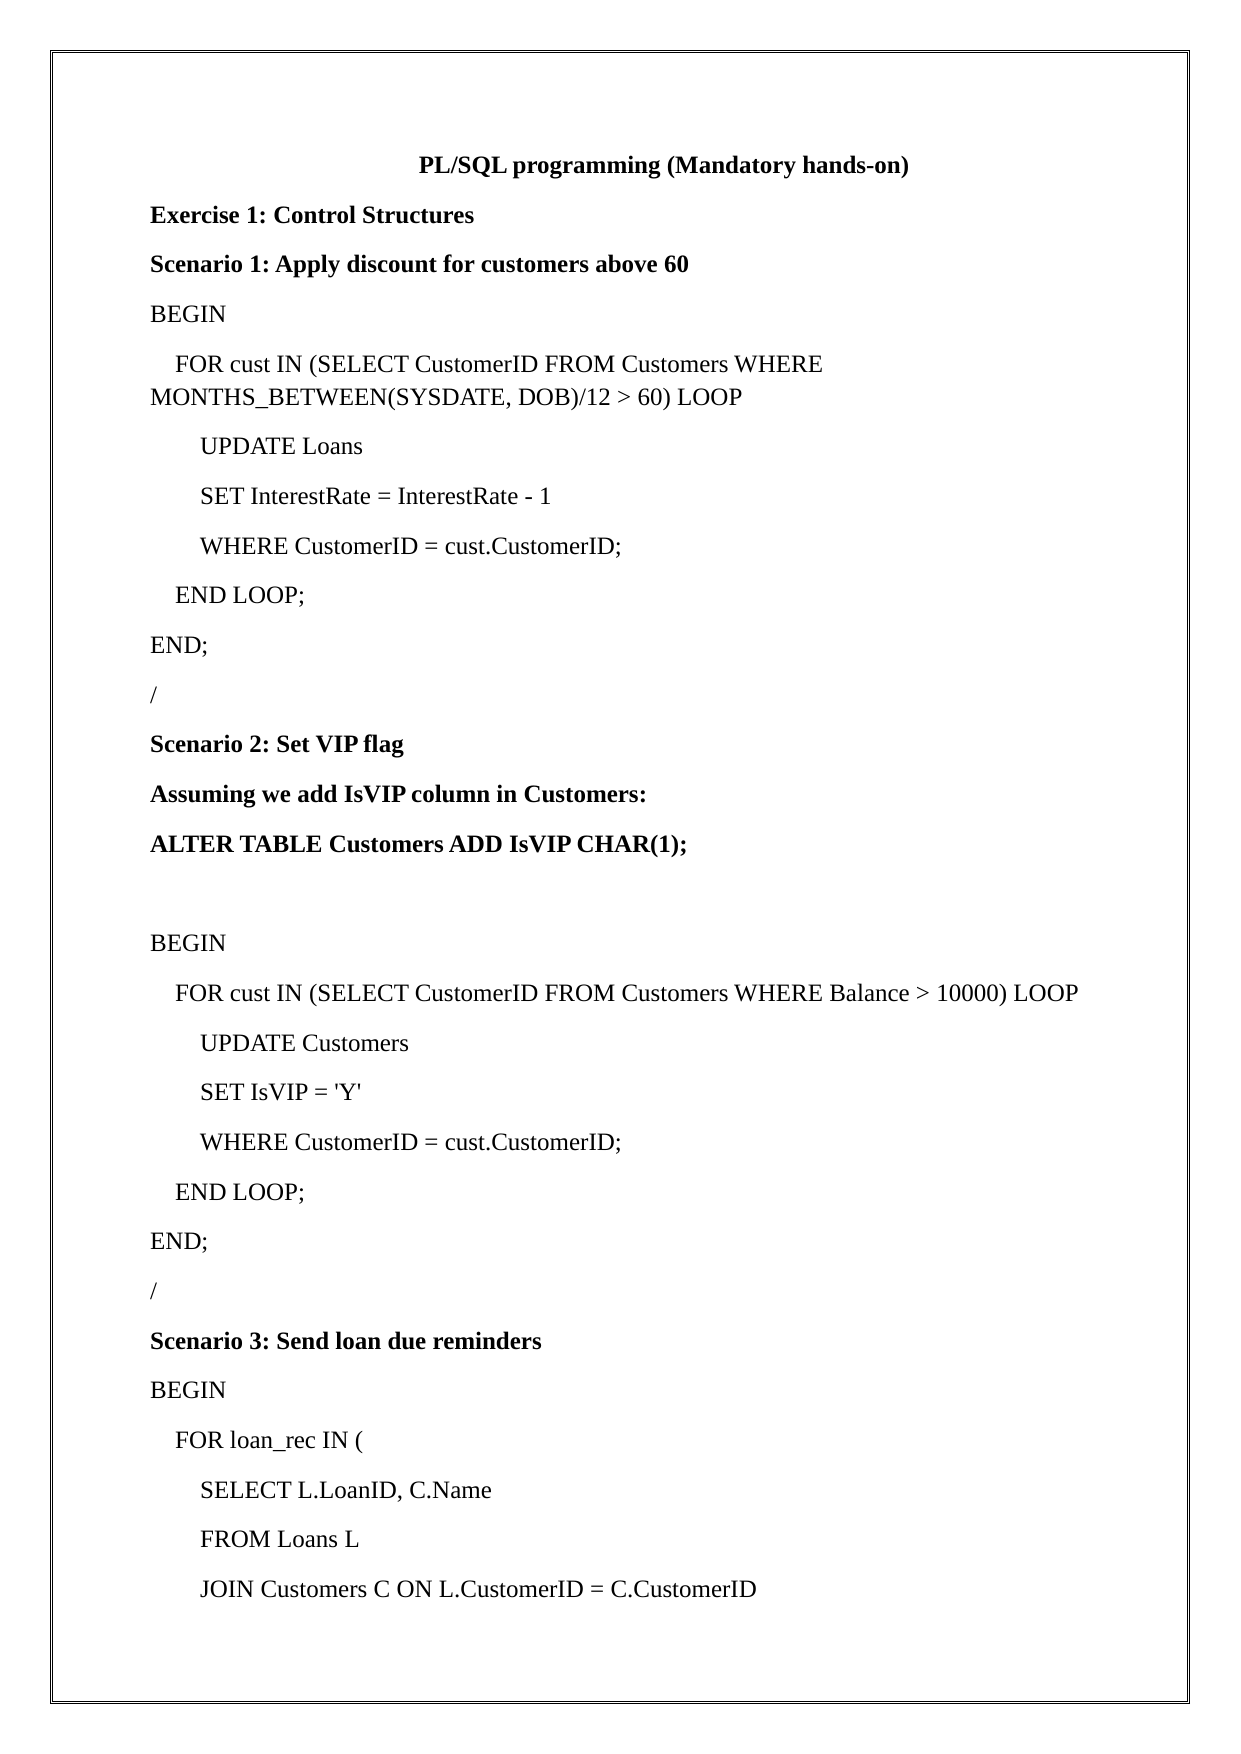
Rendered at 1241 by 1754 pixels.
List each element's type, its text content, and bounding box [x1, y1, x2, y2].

text END; [150, 630, 1090, 659]
text Assuming we add IsVIP column in Customers: [150, 779, 1090, 808]
text END LOOP; [150, 1177, 1090, 1206]
text END LOOP; [150, 581, 1090, 609]
text Scenario 3: Send loan due reminders [150, 1326, 1090, 1354]
text FOR loan_rec IN ( [150, 1425, 1090, 1454]
text SET InterestRate = InterestRate - 1 [150, 481, 1090, 510]
text SELECT L.LoanID, C.Name [150, 1475, 1090, 1504]
text FROM Loans L [150, 1524, 1090, 1553]
text PL/SQL programming (Mandatory hands-on) [150, 150, 1090, 179]
text FOR cust IN (SELECT CustomerID FROM Customers WHERE Balance > 10000) LOOP [150, 978, 1090, 1007]
text / [150, 680, 1090, 709]
text UPDATE Customers [150, 1028, 1090, 1056]
text / [150, 1276, 1090, 1305]
text Scenario 1: Apply discount for customers above 60 [150, 249, 1090, 278]
text BEGIN [150, 928, 1090, 957]
text FOR cust IN (SELECT CustomerID FROM Customers WHERE MONTHS_BETWEEN(SYSDATE, DOB)/12 > 60) LOOP [150, 349, 1090, 411]
text UPDATE Loans [150, 431, 1090, 460]
text JOIN Customers C ON L.CustomerID = C.CustomerID [150, 1574, 1090, 1603]
text BEGIN [150, 299, 1090, 328]
text Exercise 1: Control Structures [150, 200, 1090, 228]
text WHERE CustomerID = cust.CustomerID; [150, 531, 1090, 559]
text WHERE CustomerID = cust.CustomerID; [150, 1127, 1090, 1156]
text SET IsVIP = 'Y' [150, 1077, 1090, 1106]
text ALTER TABLE Customers ADD IsVIP CHAR(1); [150, 829, 1090, 858]
text BEGIN [150, 1376, 1090, 1404]
text Scenario 2: Set VIP flag [150, 729, 1090, 758]
text END; [150, 1226, 1090, 1255]
